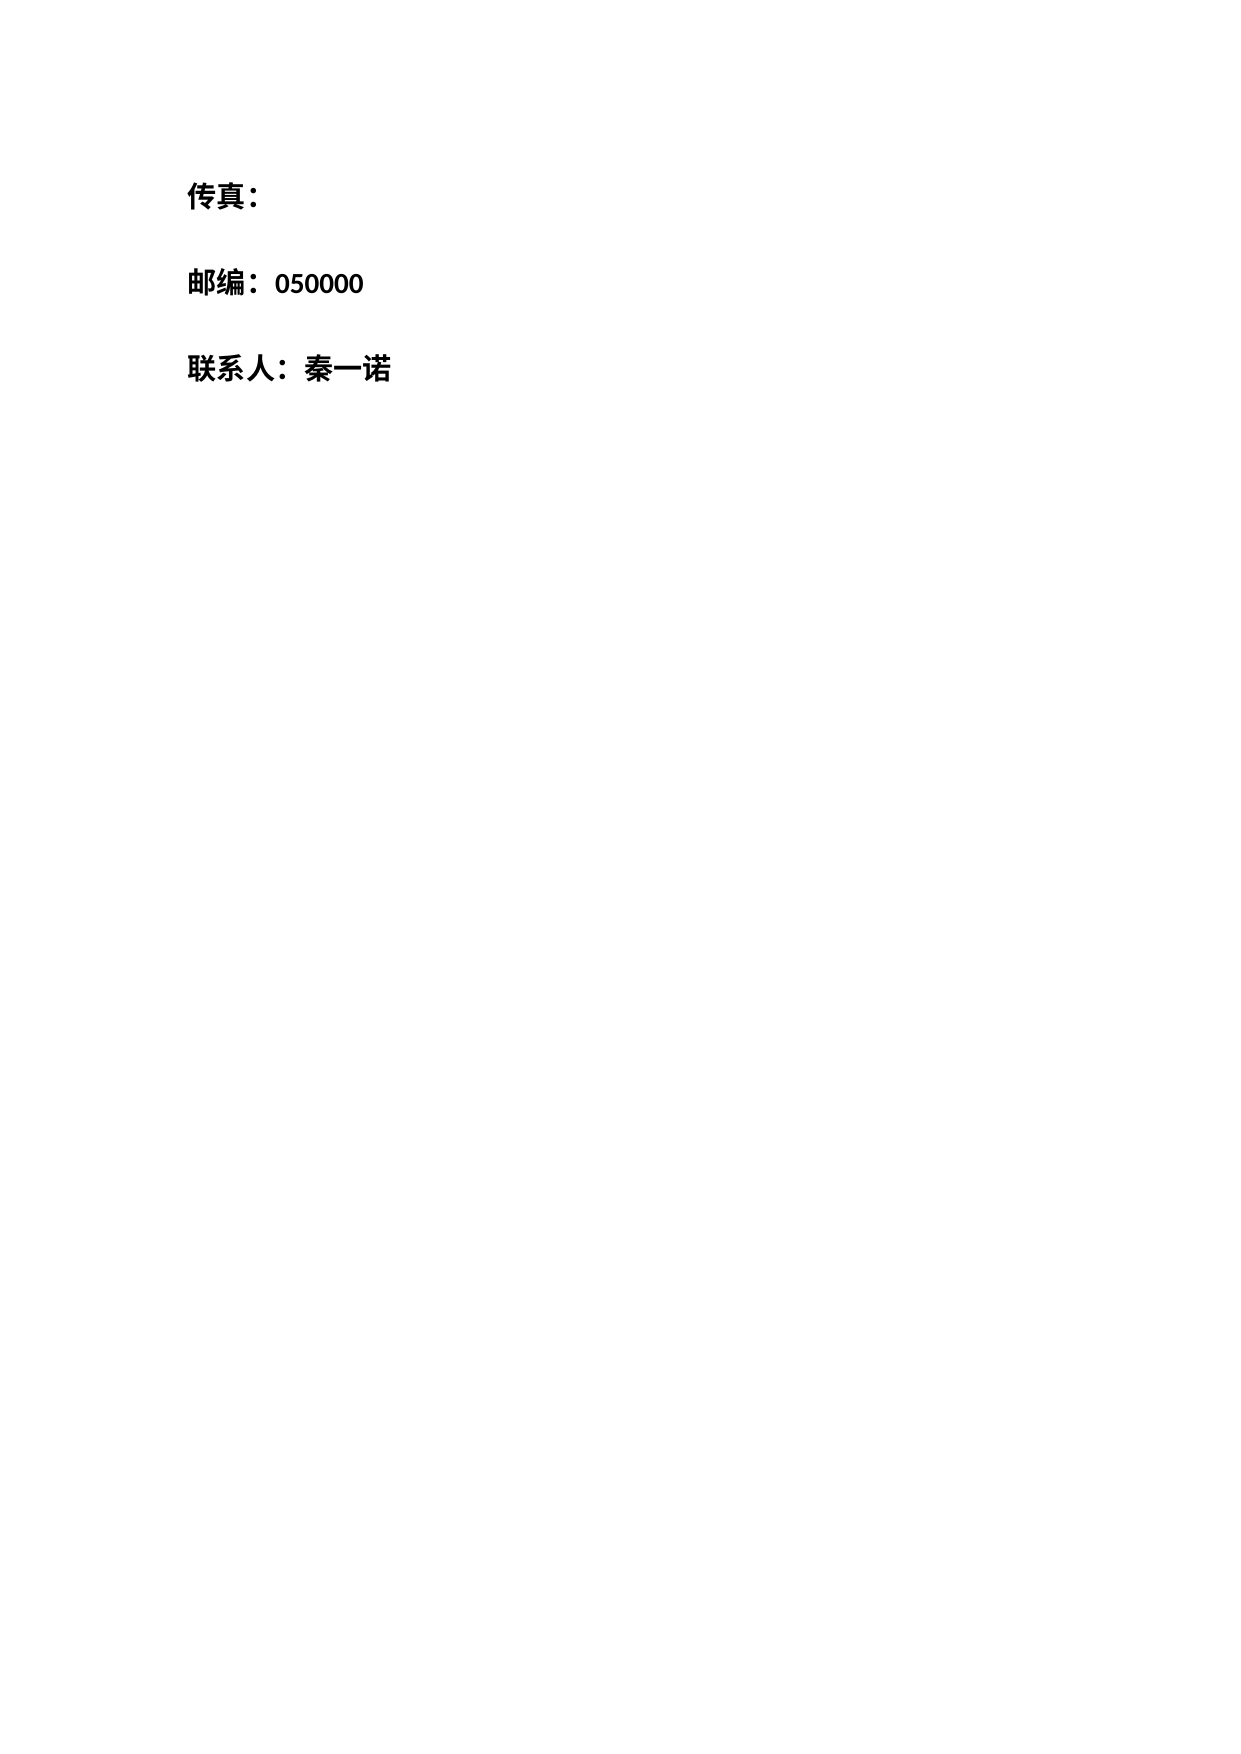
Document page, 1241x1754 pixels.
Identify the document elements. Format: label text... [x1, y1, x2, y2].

text 邮编：050000 [187, 248, 1053, 313]
text 传真： [187, 162, 1053, 227]
text 联系人：秦一诺 [187, 334, 1053, 399]
